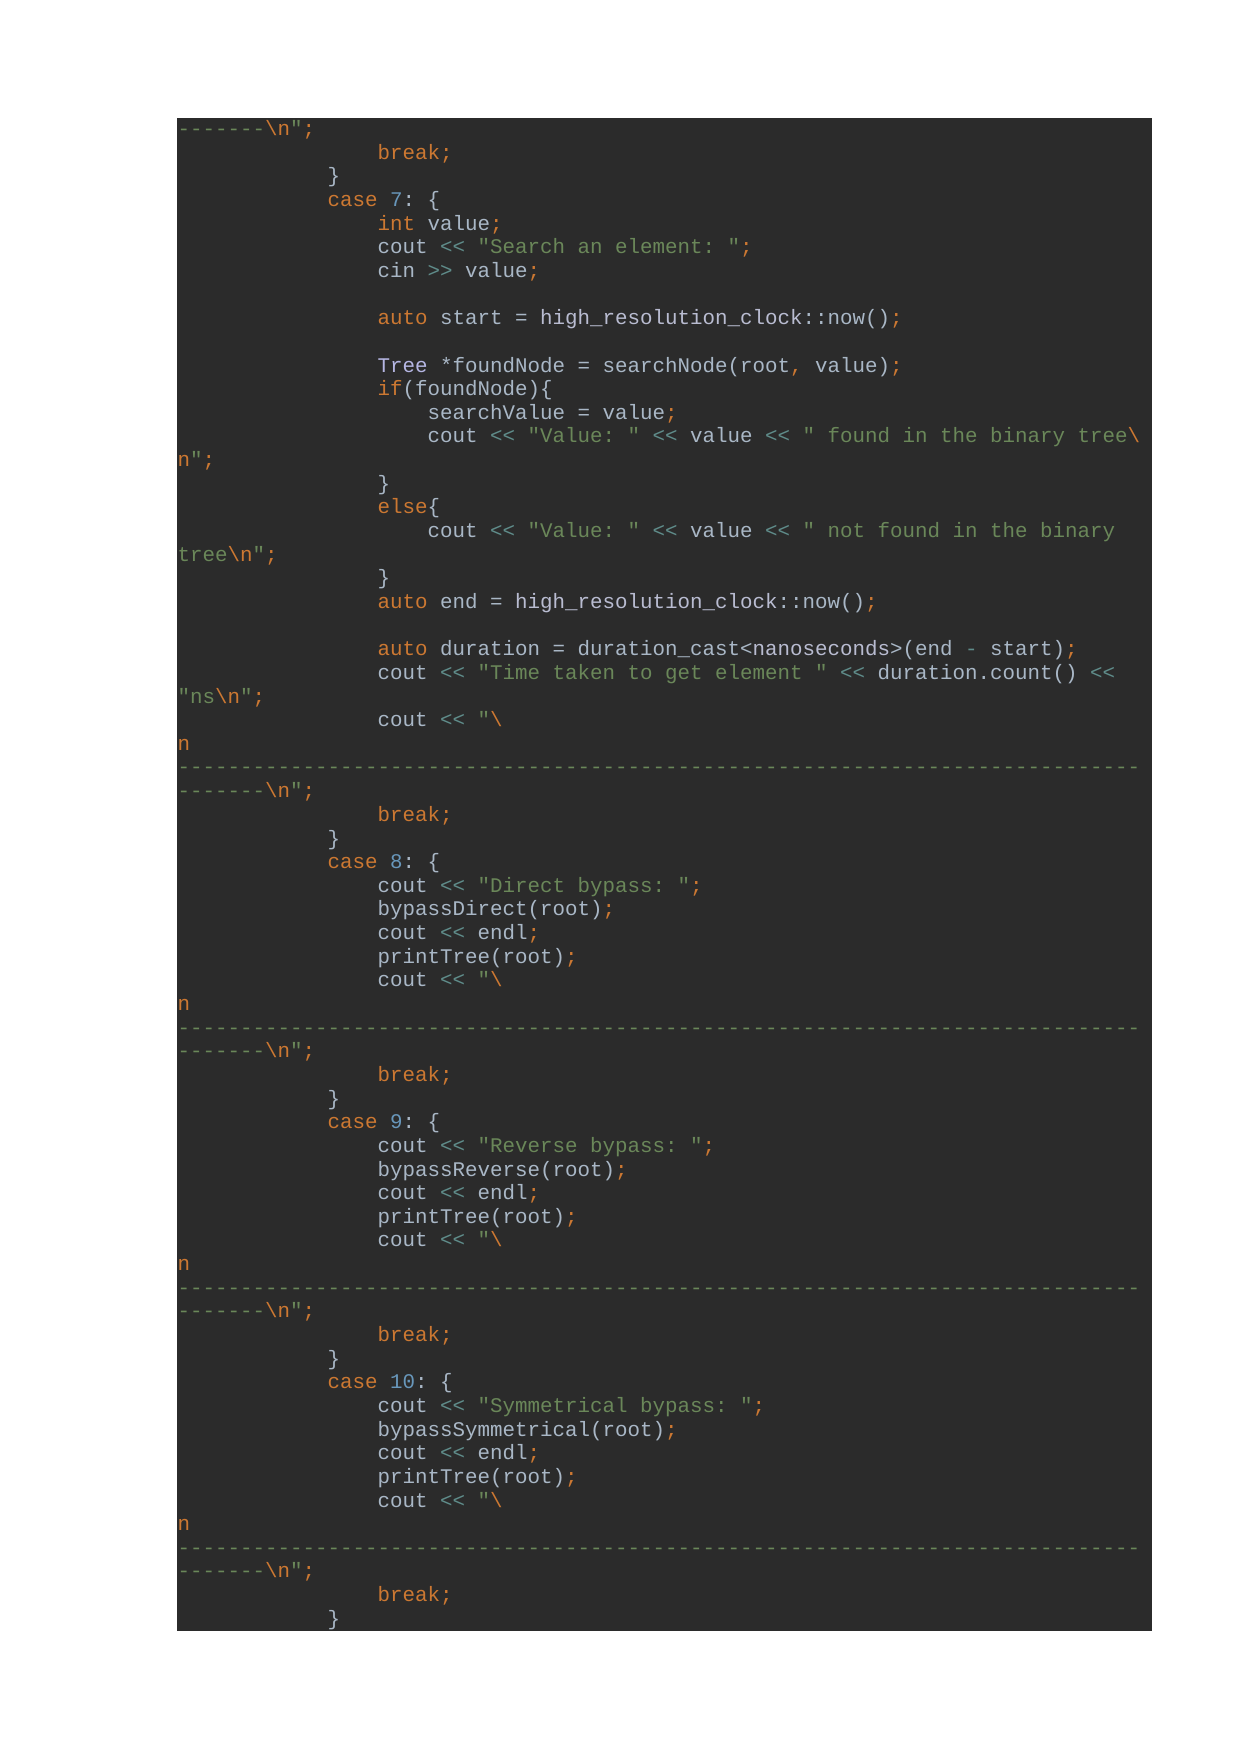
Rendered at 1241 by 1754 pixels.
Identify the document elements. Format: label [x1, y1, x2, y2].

text [177, 118, 1152, 1631]
